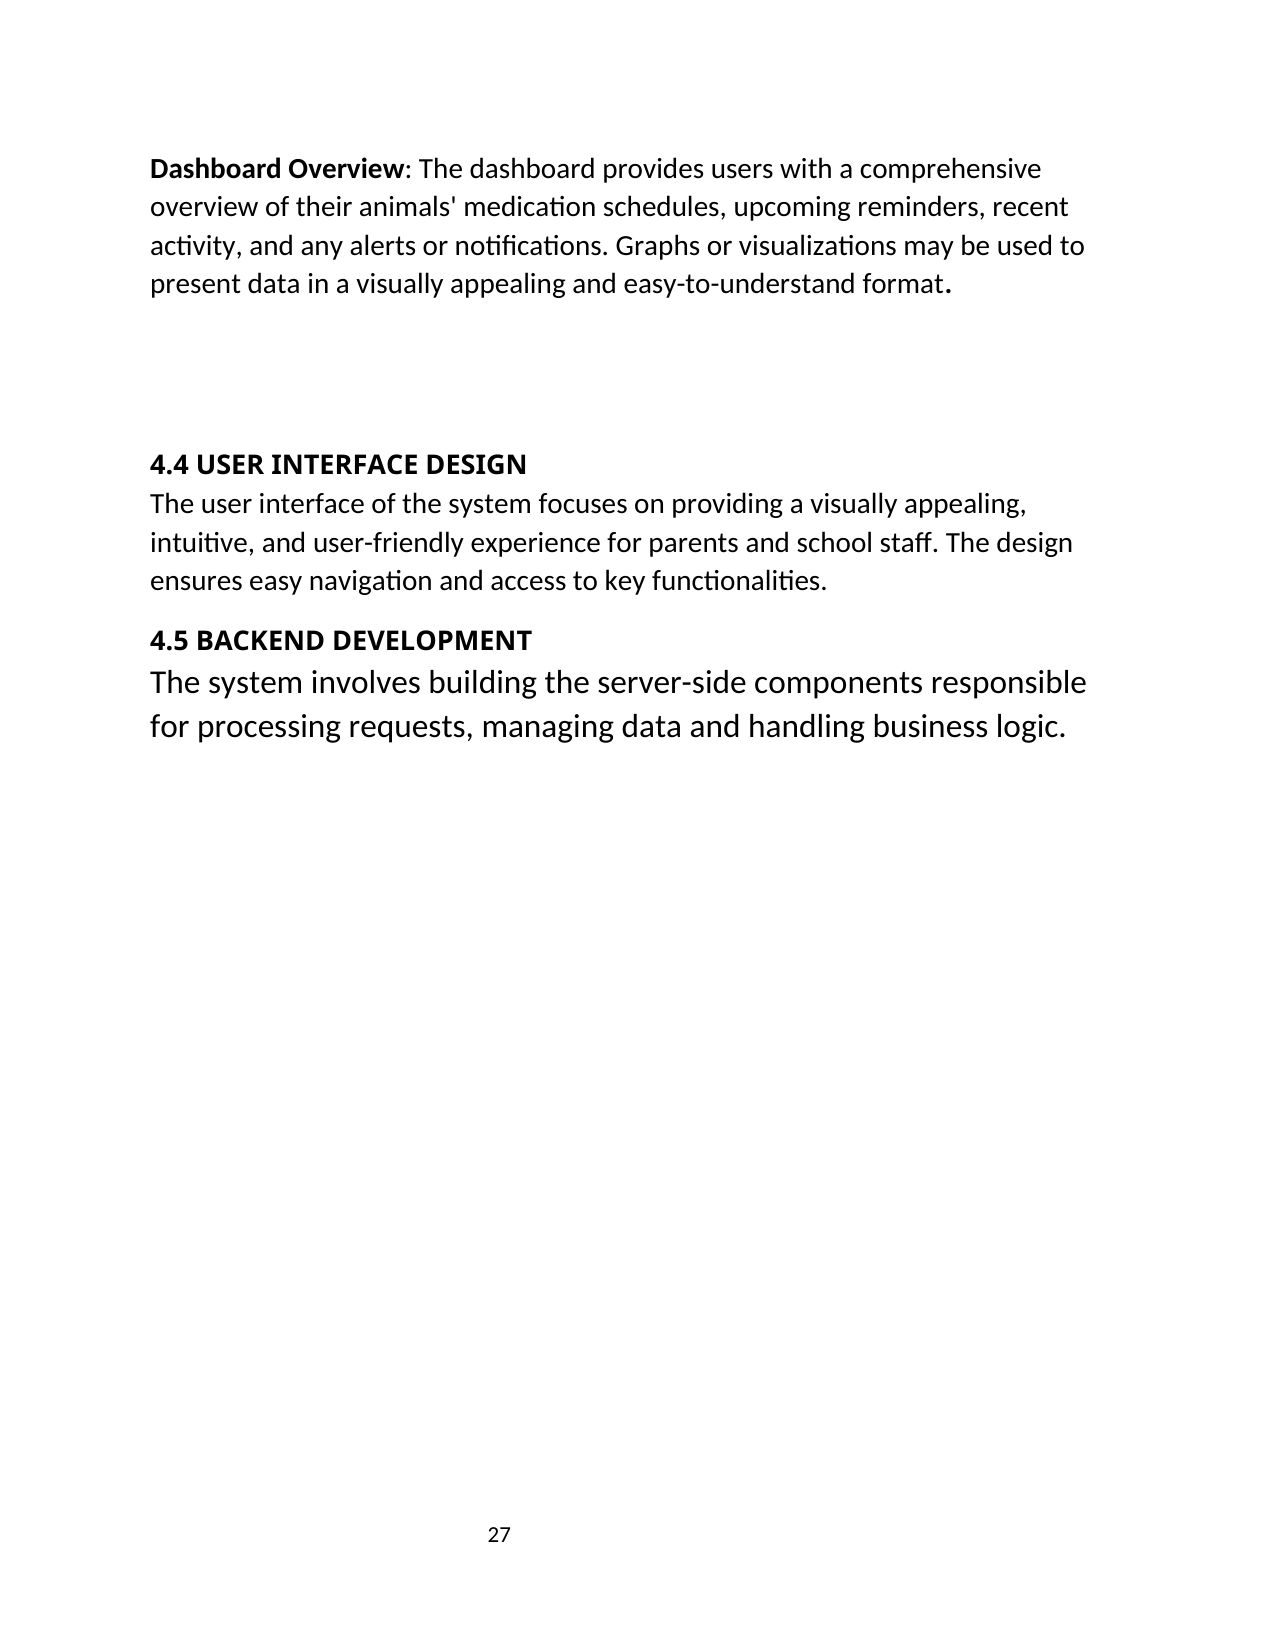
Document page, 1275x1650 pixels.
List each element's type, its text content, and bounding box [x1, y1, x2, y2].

subtitle 4.5 BACKEND DEVELOPMENT [150, 622, 1125, 659]
text The user interface of the system focuses on providing a visually appealing, intuitive, and user-friendly experience for parents and school staff. The design ensures easy navigation and access to key functionalities. [150, 486, 1125, 598]
text Dashboard Overview: The dashboard provides users with a comprehensive overview of their animals' medication schedules, upcoming reminders, recent activity, and any alerts or notifications. Graphs or visualizations may be used to present data in a visually appealing and easy-to-understand format. [150, 150, 1125, 301]
subtitle 4.4 USER INTERFACE DESIGN [150, 446, 1125, 483]
text The system involves building the server-side components responsible for processing requests, managing data and handling business logic. [150, 662, 1125, 746]
